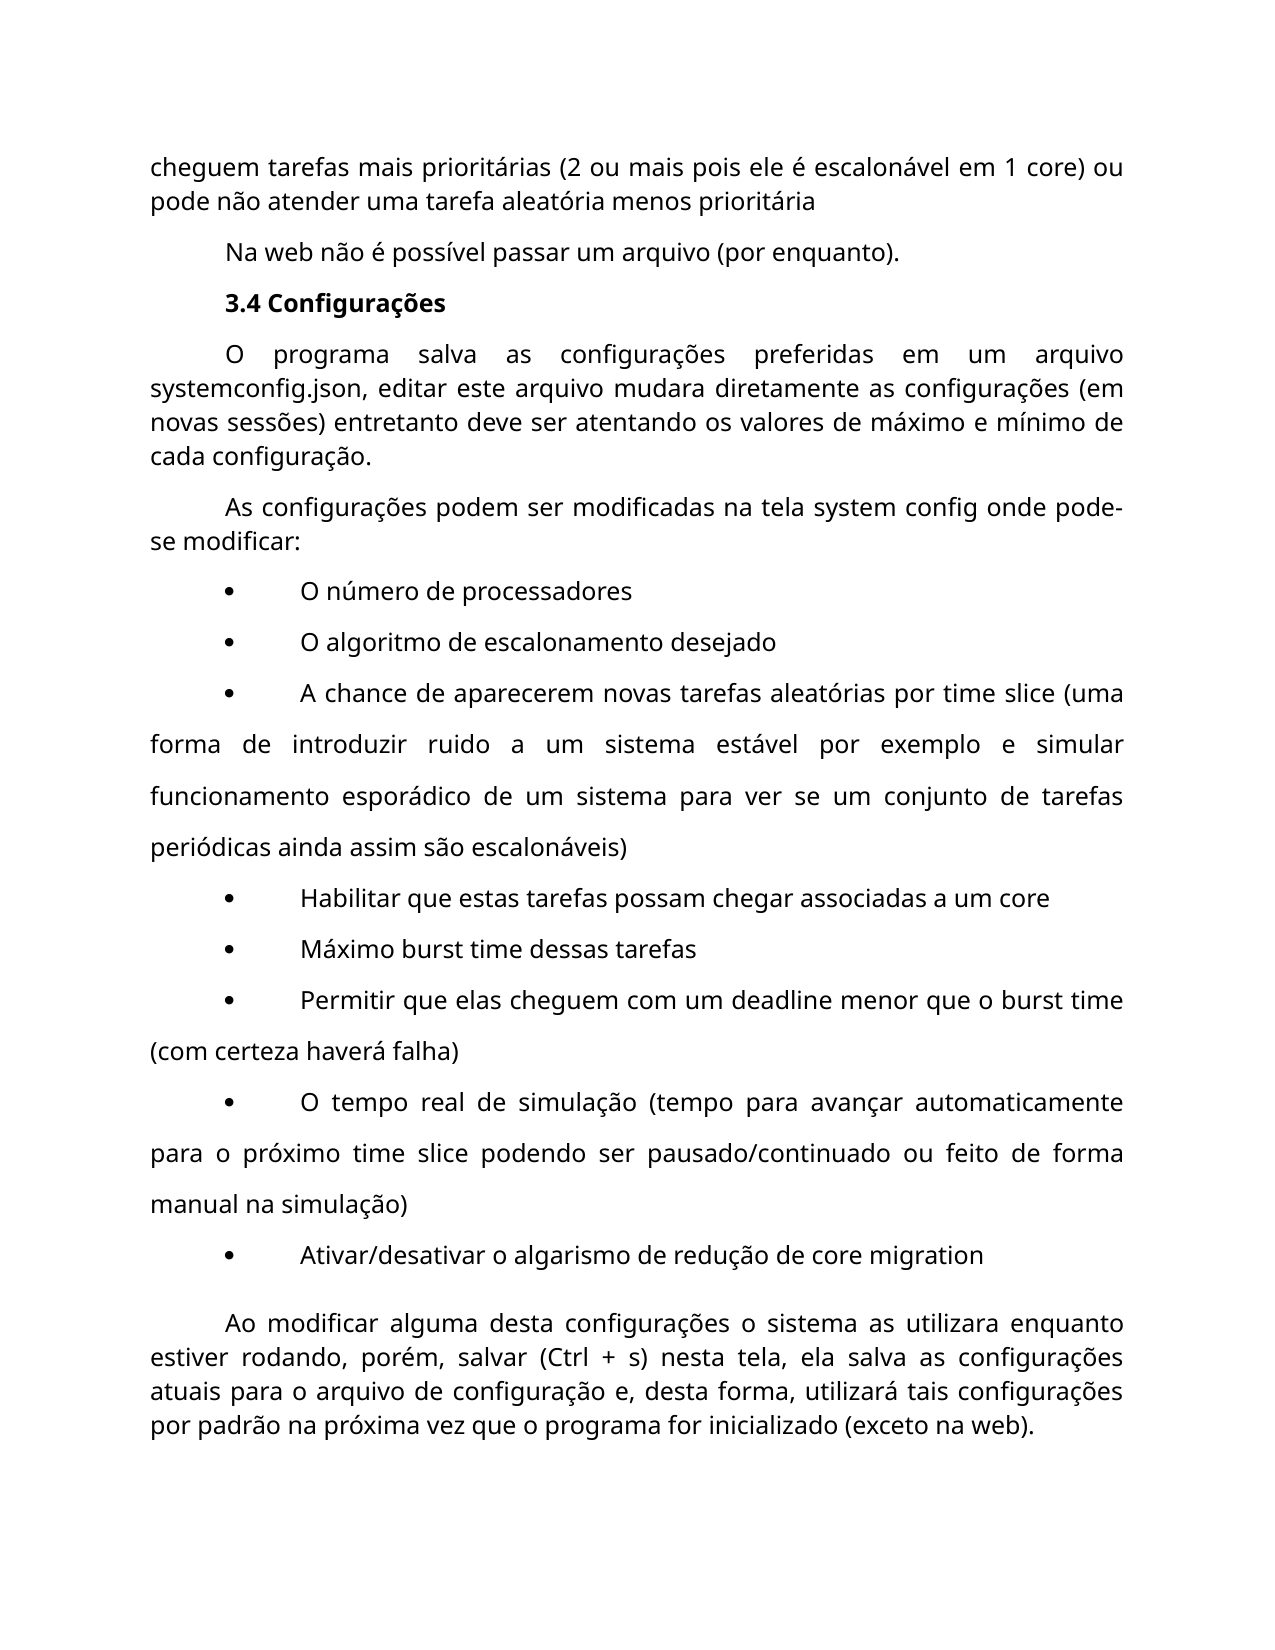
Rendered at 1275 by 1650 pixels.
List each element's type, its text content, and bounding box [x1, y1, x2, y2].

list Permitir que elas cheguem com um deadline menor que o burst time (com certeza haverá falha) [150, 982, 1125, 1067]
list A chance de aparecerem novas tarefas aleatórias por time slice (uma forma de introduzir ruido a um sistema estável por exemplo e simular funcionamento esporádico de um sistema para ver se um conjunto de tarefas periódicas ainda assim são escalonáveis) [150, 676, 1125, 863]
list O número de processadores [150, 574, 1125, 608]
text O programa salva as configurações preferidas em um arquivo systemconfig.json, editar este arquivo mudara diretamente as configurações (em novas sessões) entretanto deve ser atentando os valores de máximo e mínimo de cada configuração. [150, 336, 1125, 472]
list Ativar/desativar o algarismo de redução de core migration [150, 1237, 1125, 1272]
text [150, 150, 1125, 218]
list O tempo real de simulação (tempo para avançar automaticamente para o próximo time slice podendo ser pausado/continuado ou feito de forma manual na simulação) [150, 1084, 1125, 1221]
list 3.4 Configurações [225, 286, 1125, 319]
text Ao modificar alguma desta configurações o sistema as utilizara enquanto estiver rodando, porém, salvar (Ctrl + s) nesta tela, ela salva as configurações atuais para o arquivo de configuração e, desta forma, utilizará tais configurações por padrão na próxima vez que o programa for inicializado (exceto na web). [150, 1305, 1125, 1441]
text As configurações podem ser modificadas na tela system config onde pode-se modificar: [150, 489, 1125, 557]
text Na web não é possível passar um arquivo (por enquanto). [150, 235, 1125, 269]
list O algoritmo de escalonamento desejado [150, 625, 1125, 659]
list Habilitar que estas tarefas possam chegar associadas a um core [150, 880, 1125, 914]
list Máximo burst time dessas tarefas [150, 931, 1125, 965]
